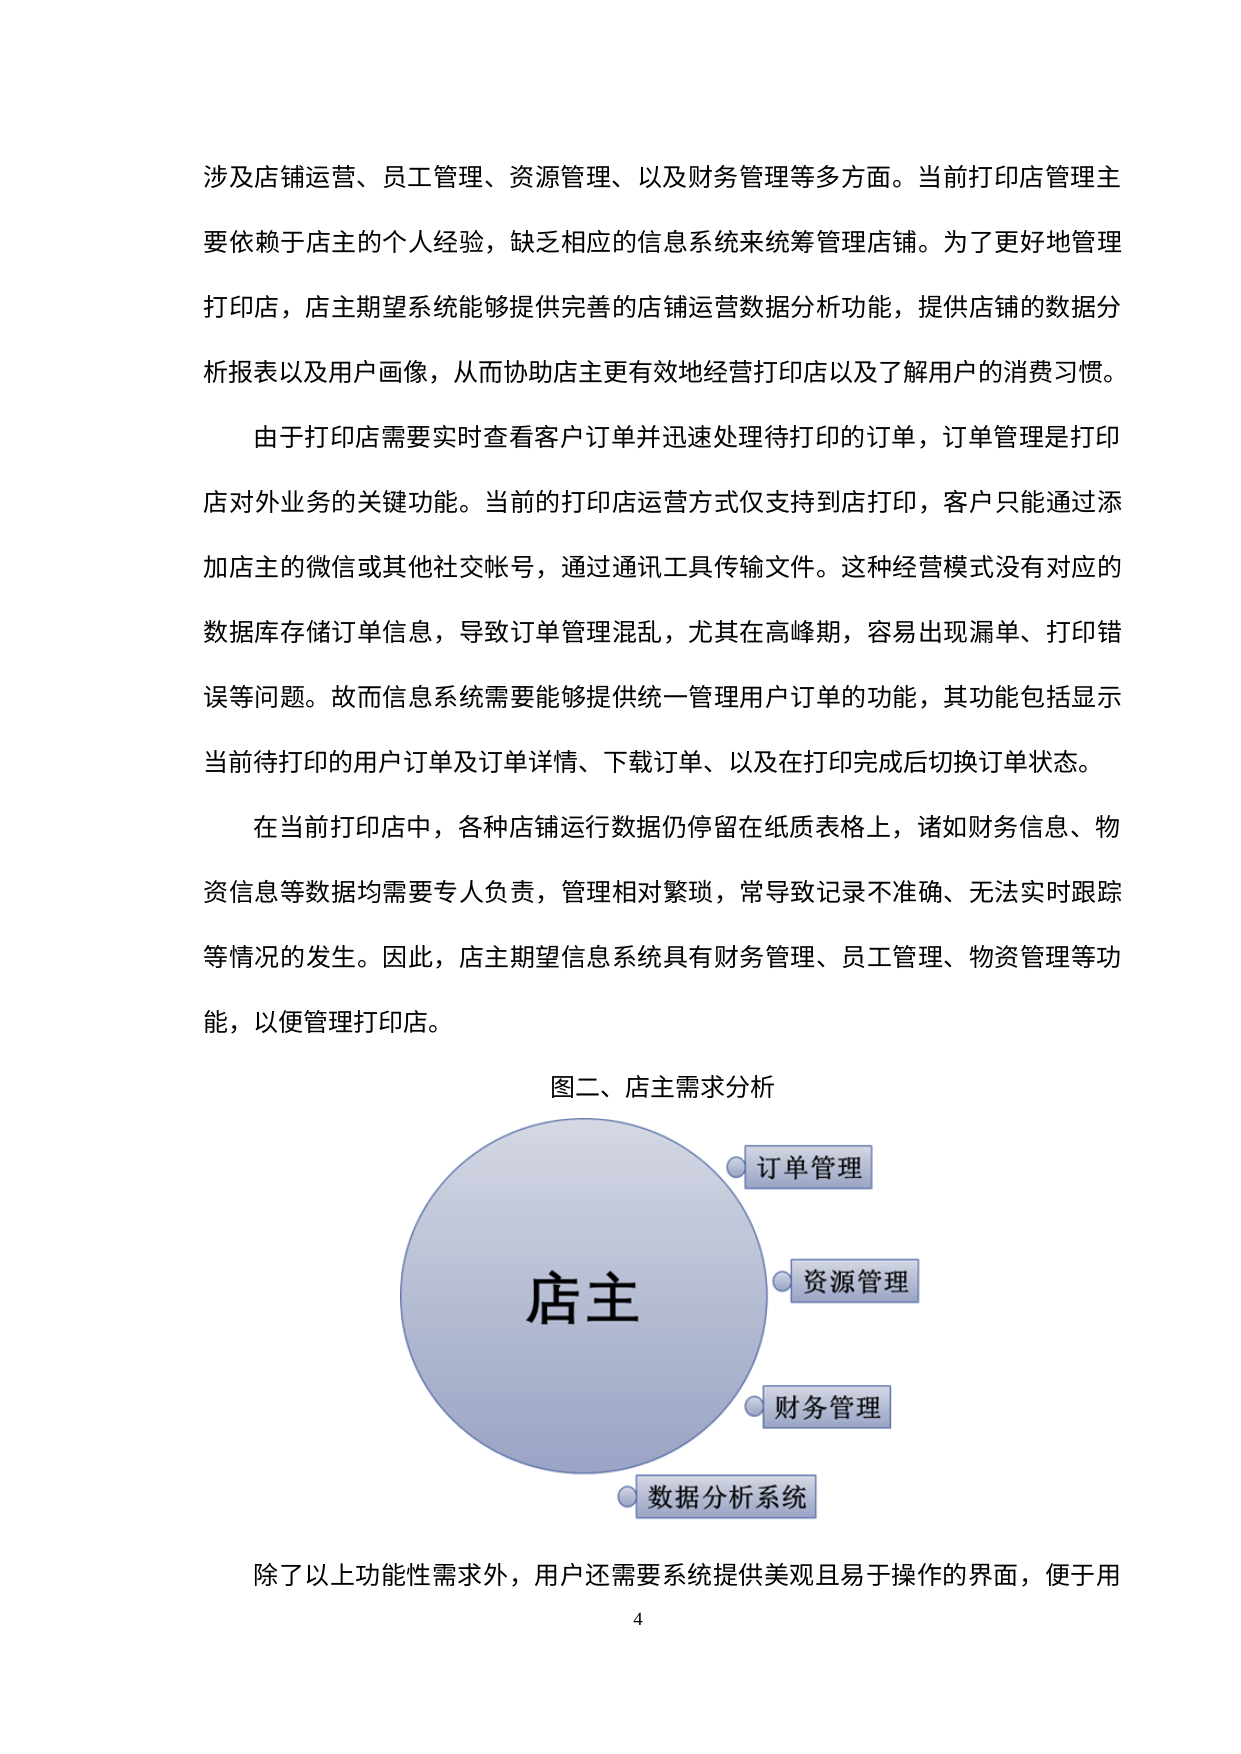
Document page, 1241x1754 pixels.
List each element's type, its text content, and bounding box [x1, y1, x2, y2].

text 由于打印店需要实时查看客户订单并迅速处理待打印的订单，订单管理是打印店对外业务的关键功能。当前的打印店运营方式仅支持到店打印，客户只能通过添加店主的微信或其他社交帐号，通过通讯工具传输文件。这种经营模式没有对应的数据库存储订单信息，导致订单管理混乱，尤其在高峰期，容易出现漏单、打印错误等问题。故而信息系统需要能够提供统一管理用户订单的功能，其功能包括显示当前待打印的用户订单及订单详情、下载订单、以及在打印完成后切换订单状态。 [204, 403, 1122, 793]
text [204, 1541, 1122, 1606]
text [204, 143, 1122, 403]
picture [400, 1118, 926, 1527]
text 图二、店主需求分析 [204, 1053, 1122, 1118]
text 在当前打印店中，各种店铺运行数据仍停留在纸质表格上，诸如财务信息、物资信息等数据均需要专人负责，管理相对繁琐，常导致记录不准确、无法实时跟踪等情况的发生。因此，店主期望信息系统具有财务管理、员工管理、物资管理等功能，以便管理打印店。 [204, 793, 1122, 1053]
